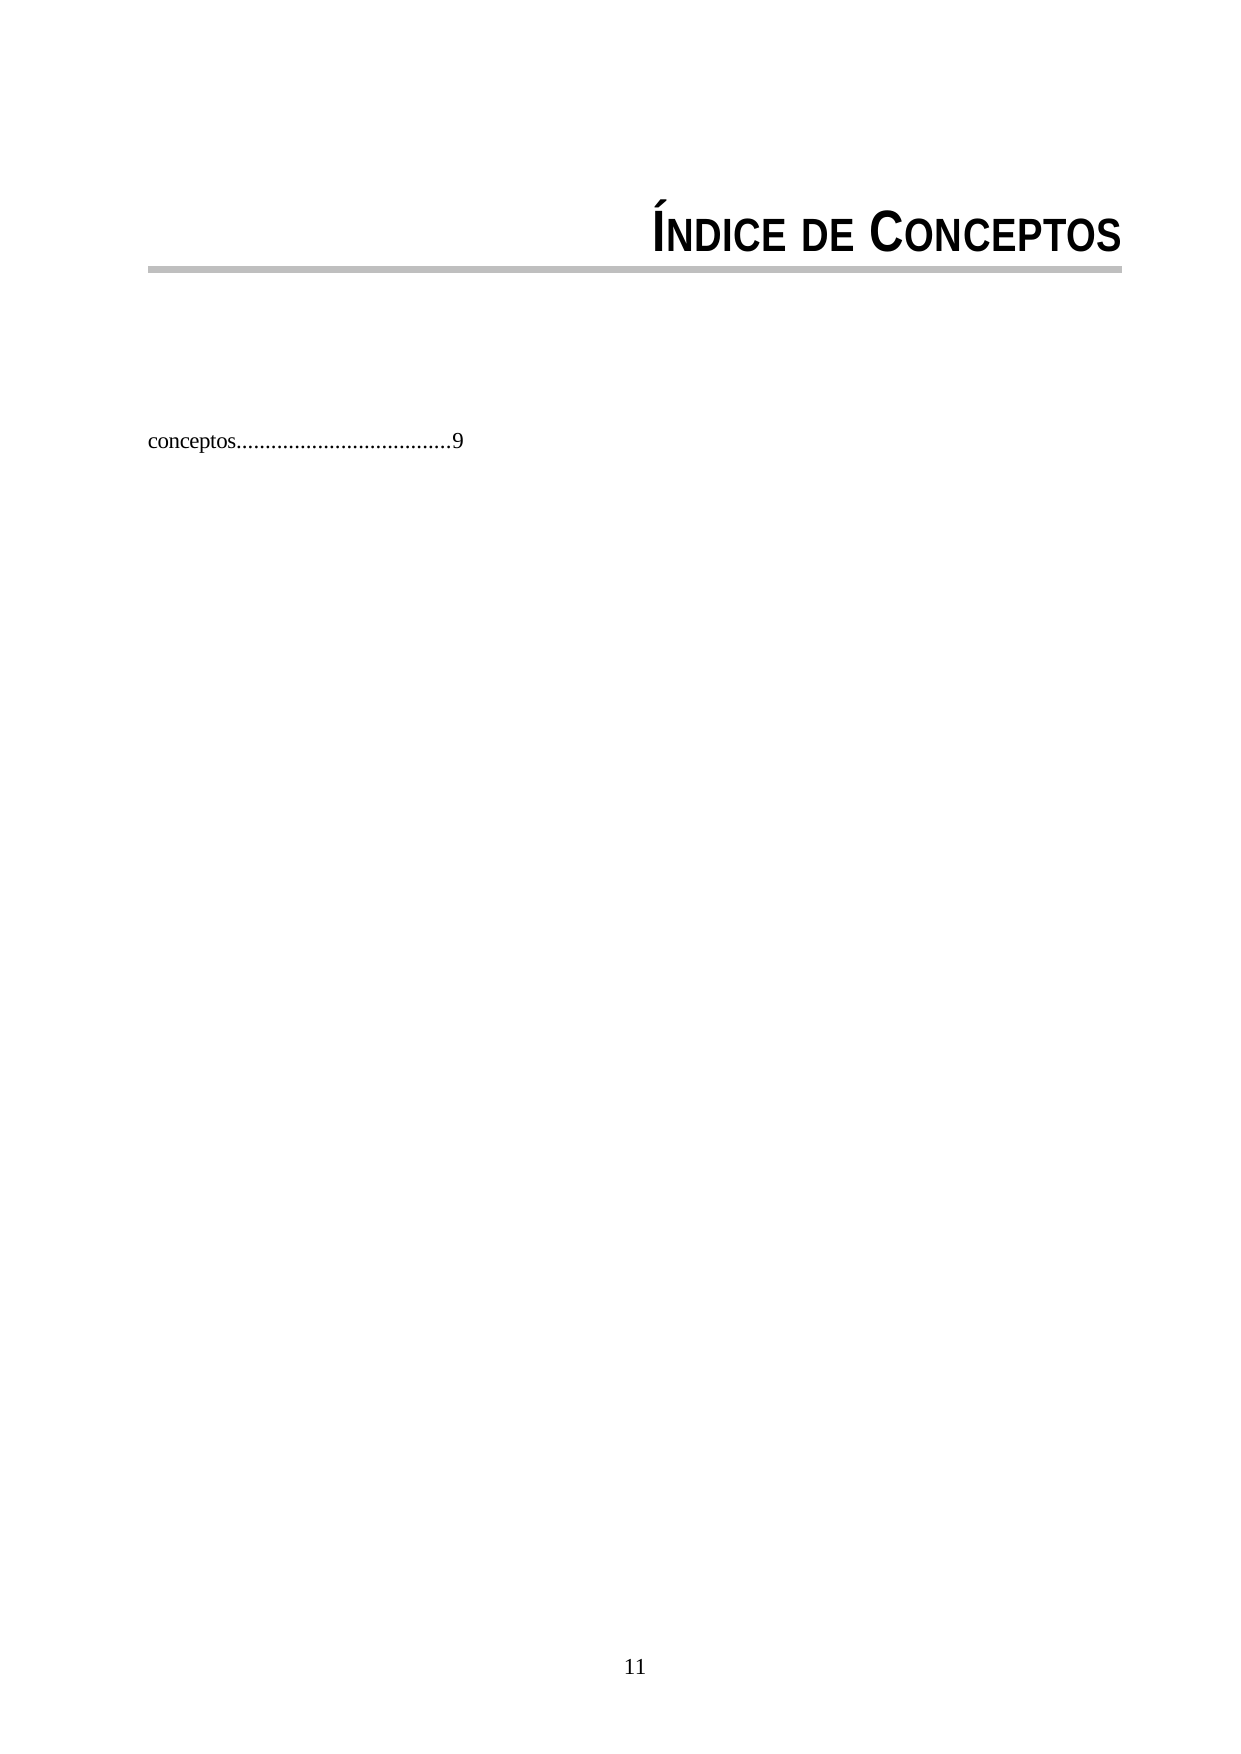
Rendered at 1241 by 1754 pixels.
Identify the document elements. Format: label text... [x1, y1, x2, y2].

text conceptos 9 [148, 427, 635, 453]
subtitle Índice de Conceptos [148, 197, 1122, 266]
